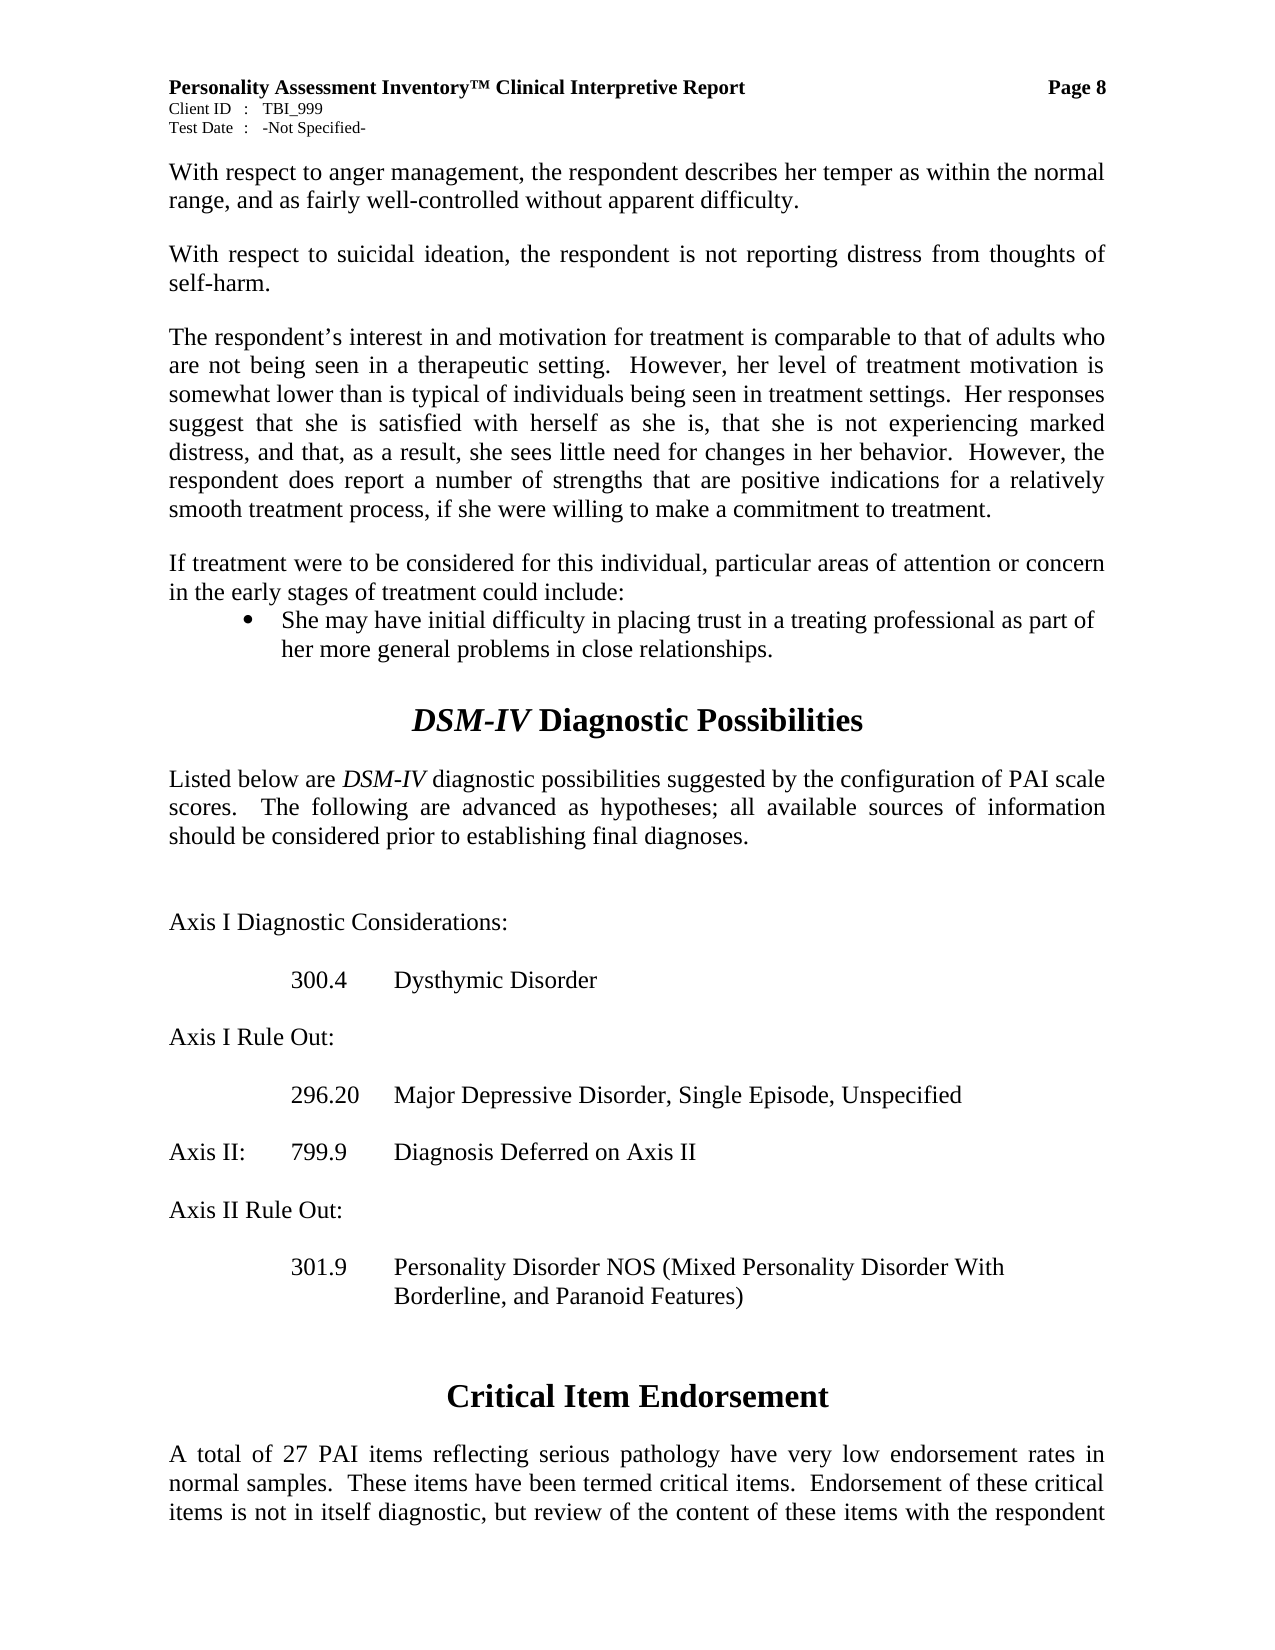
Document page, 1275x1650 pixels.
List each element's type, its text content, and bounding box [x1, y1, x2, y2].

text Listed below are DSM-IV diagnostic possibilities suggested by the configuration of PAI scale scores. The following are advanced as hypotheses; all available sources of information should be considered prior to establishing final diagnoses. [169, 764, 1106, 850]
text 300.4 Dysthymic Disorder [169, 965, 1106, 994]
text With respect to suicidal ideation, the respondent is not reporting distress from thoughts of self-harm. [169, 239, 1106, 297]
text If treatment were to be considered for this individual, particular areas of attention or concern in the early stages of treatment could include: [169, 548, 1106, 605]
text 301.9 Personality Disorder NOS (Mixed Personality Disorder With Borderline, and Paranoid Features) [169, 1252, 1106, 1310]
text Axis II Rule Out: [169, 1195, 1106, 1224]
text 296.20 Major Depressive Disorder, Single Episode, Unspecified [169, 1080, 1106, 1109]
text DSM-IV Diagnostic Possibilities [169, 700, 1106, 739]
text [169, 1439, 1106, 1526]
text Axis I Rule Out: [169, 1022, 1106, 1051]
text The respondent’s interest in and motivation for treatment is comparable to that of adults who are not being seen in a therapeutic setting. However, her level of treatment motivation is somewhat lower than is typical of individuals being seen in treatment settings. Her responses suggest that she is satisfied with herself as she is, that she is not experiencing marked distress, and that, as a result, she sees little need for changes in her behavior. However, the respondent does report a number of strengths that are positive indications for a relatively smooth treatment process, if she were willing to make a commitment to treatment. [169, 322, 1106, 523]
text Axis II: 799.9 Diagnosis Deferred on Axis II [169, 1137, 1106, 1166]
text With respect to anger management, the respondent describes her temper as within the normal range, and as fairly well-controlled without apparent difficulty. [169, 157, 1106, 214]
list She may have initial difficulty in placing trust in a treating professional as part of her more general problems in close relationships. [244, 605, 1106, 663]
text Critical Item Endorsement [169, 1376, 1106, 1414]
text Axis I Diagnostic Considerations: [169, 907, 1106, 936]
